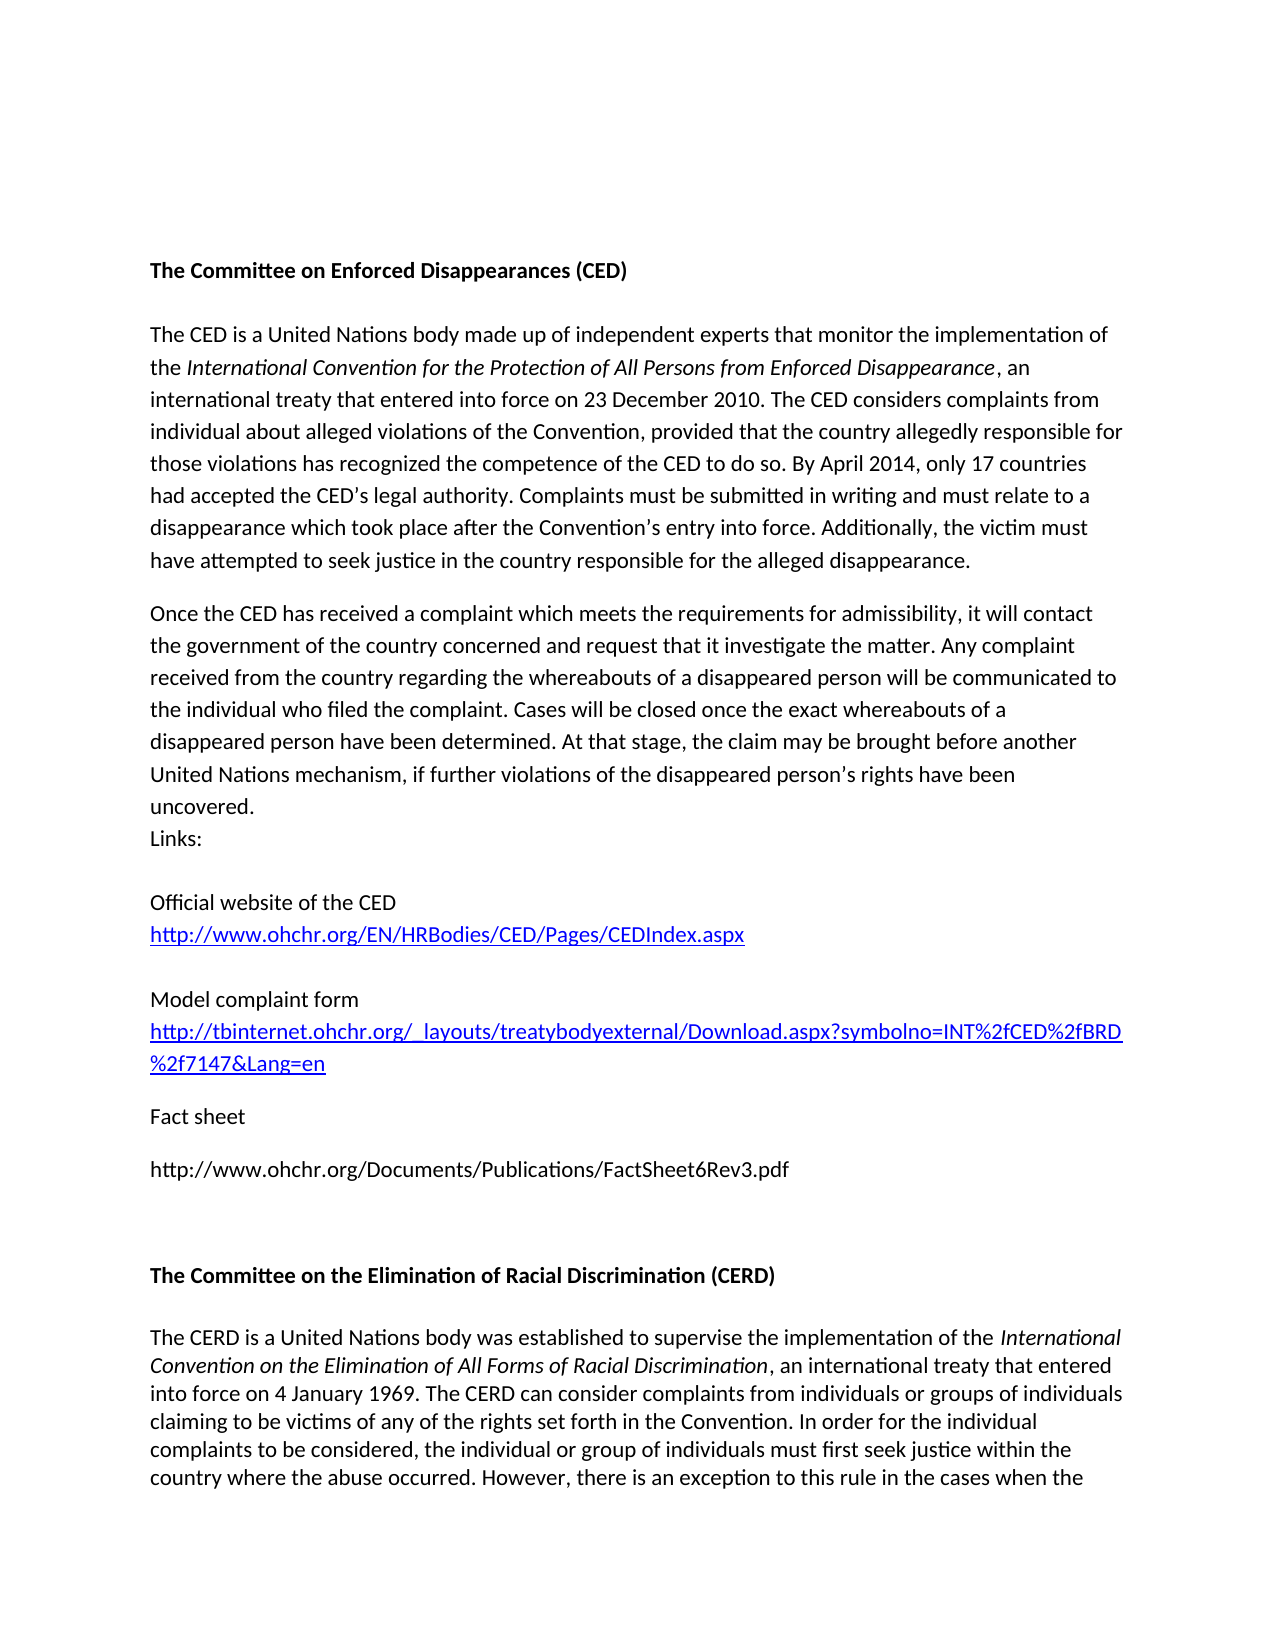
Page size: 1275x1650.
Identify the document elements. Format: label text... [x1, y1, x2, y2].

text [150, 1323, 1125, 1491]
text http://www.ohchr.org/Documents/Publications/FactSheet6Rev3.pdf [150, 1155, 1125, 1183]
text Once the CED has received a complaint which meets the requirements for admissibility, it will contact the government of the country concerned and request that it investigate the matter. Any complaint received from the country regarding the whereabouts of a disappeared person will be communicated to the individual who filed the complaint. Cases will be closed once the exact whereabouts of a disappeared person have been determined. At that stage, the claim may be brought before another United Nations mechanism, if further violations of the disappeared person’s rights have been uncovered. Links: Official website of the CED http://www.ohchr.org/EN/HRBodies/CED/Pages/CEDIndex.aspx Model complaint form http://tbinternet.ohchr.org/_layouts/treatybodyexternal/Download.aspx?symbolno=INT%2fCED%2fBRD%2f7147&Lang=en [150, 599, 1125, 1077]
text The Committee on Enforced Disappearances (CED) The CED is a United Nations body made up of independent experts that monitor the implementation of the International Convention for the Protection of All Persons from Enforced Disappearance, an international treaty that entered into force on 23 December 2010. The CED considers complaints from individual about alleged violations of the Convention, provided that the country allegedly responsible for those violations has recognized the competence of the CED to do so. By April 2014, only 17 countries had accepted the CED’s legal authority. Complaints must be submitted in writing and must relate to a disappearance which took place after the Convention’s entry into force. Additionally, the victim must have attempted to seek justice in the country responsible for the alleged disappearance. [150, 256, 1125, 574]
text The Committee on the Elimination of Racial Discrimination (CERD) [150, 1261, 1125, 1289]
text Fact sheet [150, 1102, 1125, 1130]
